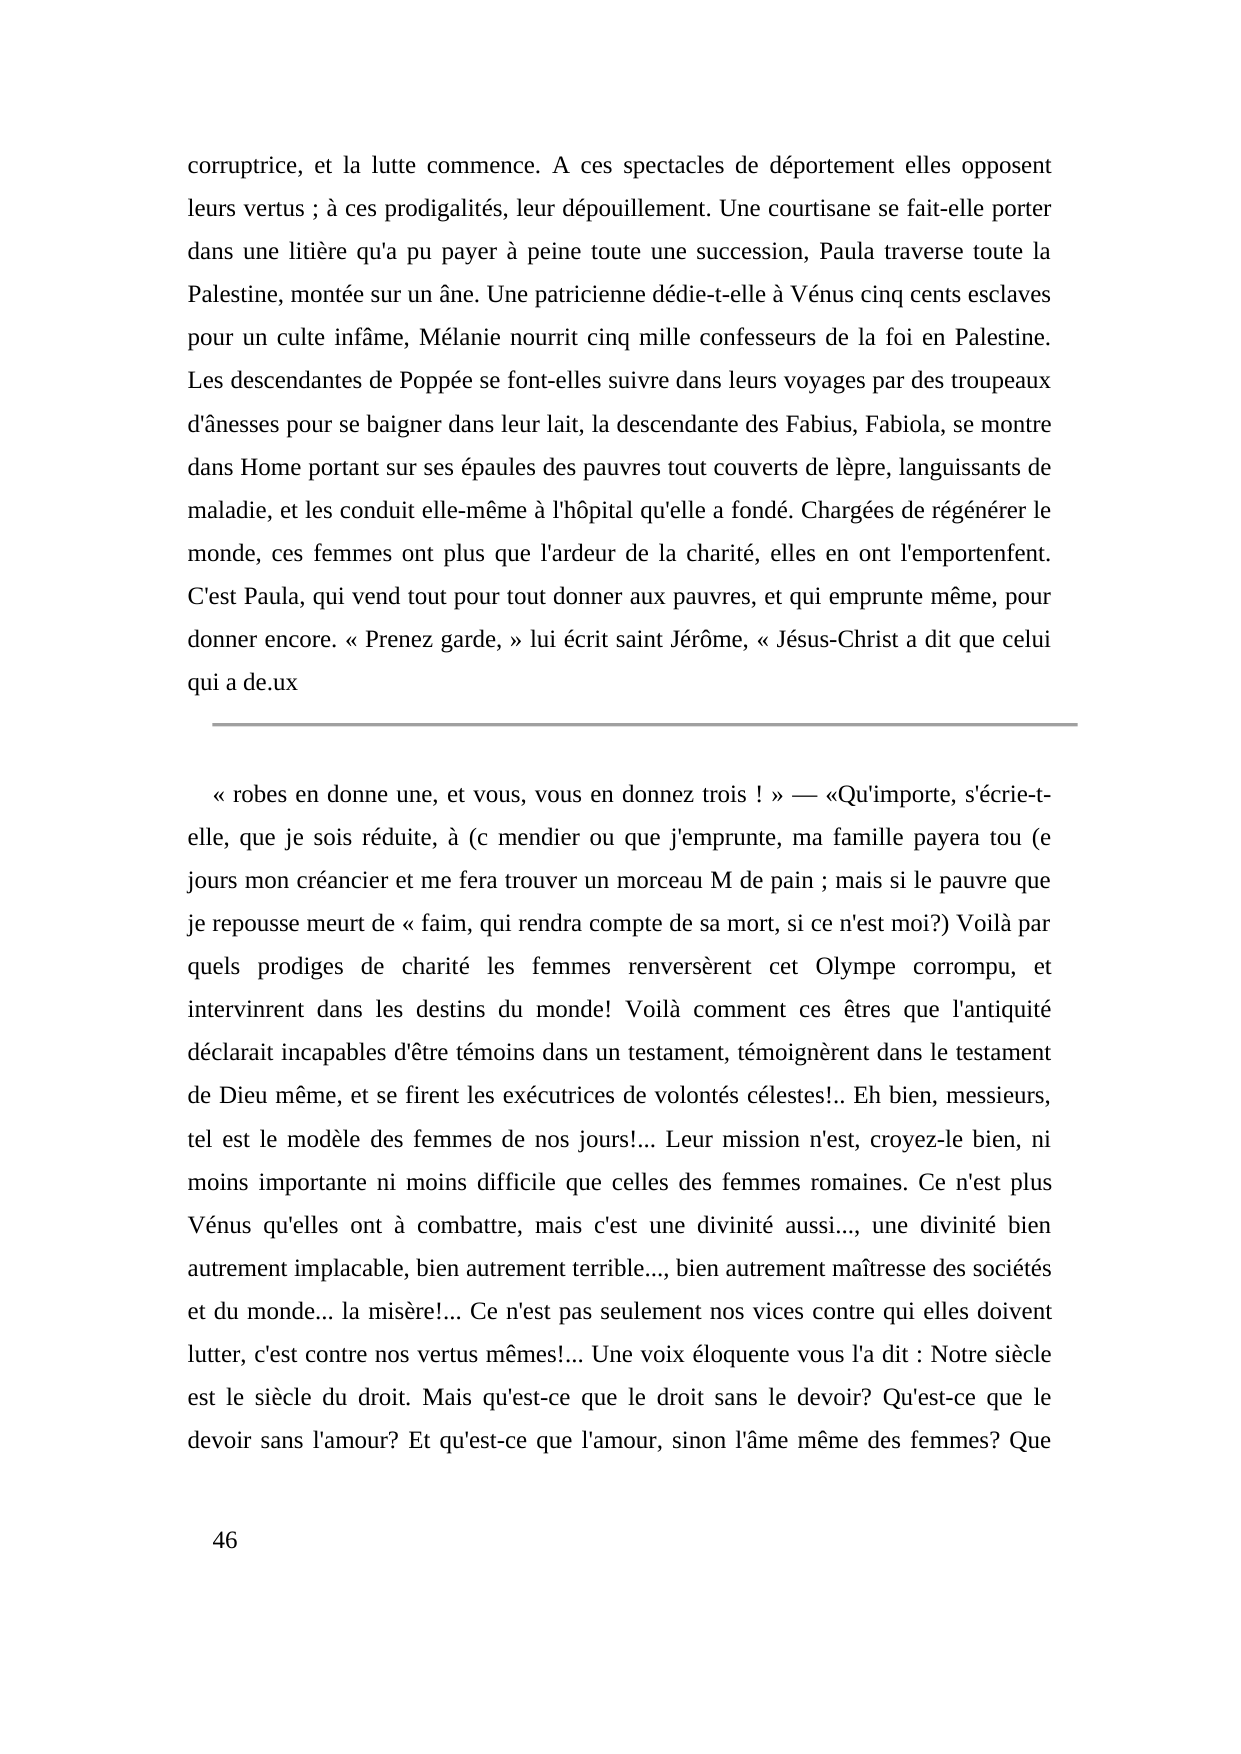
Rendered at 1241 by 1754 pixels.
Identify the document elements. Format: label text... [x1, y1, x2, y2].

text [187, 150, 1053, 696]
